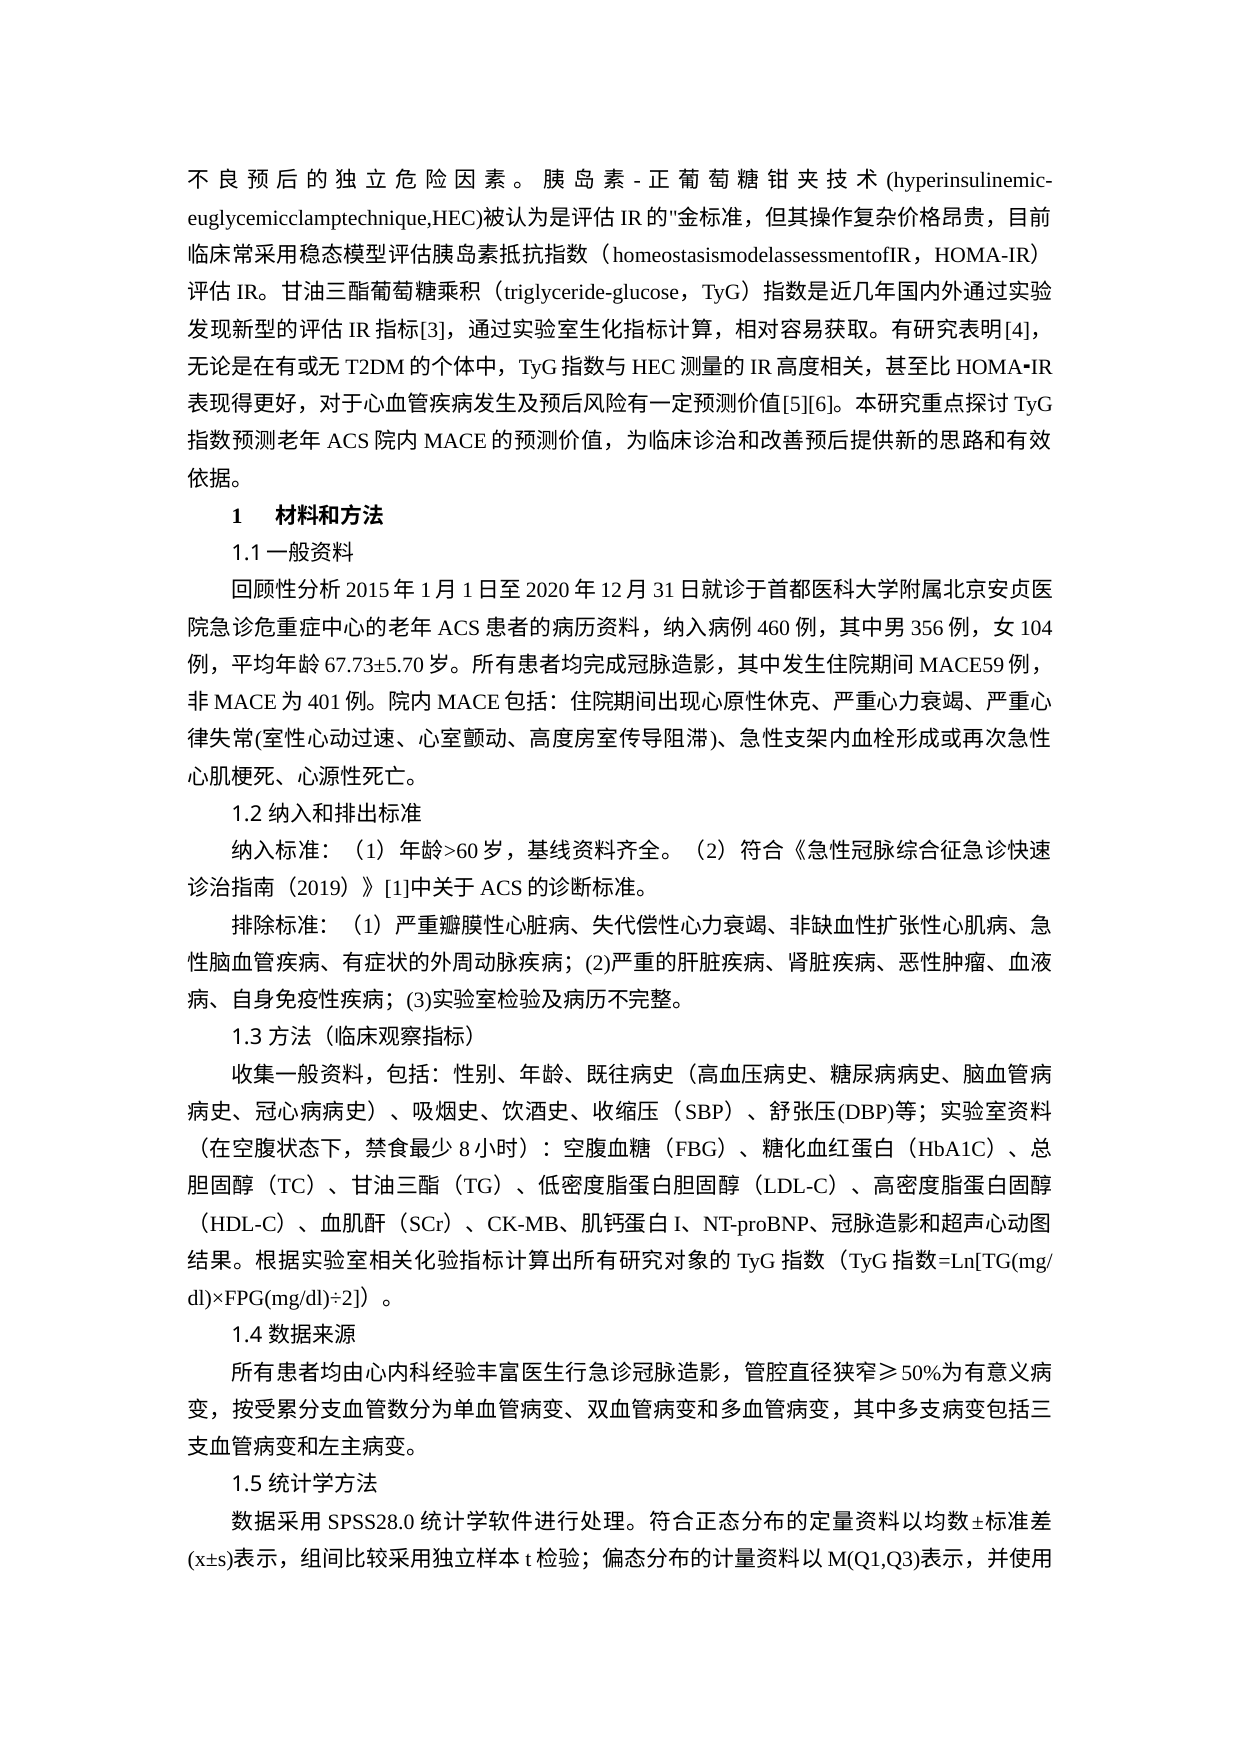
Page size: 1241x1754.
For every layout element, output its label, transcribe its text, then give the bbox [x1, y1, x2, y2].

text 回顾性分析2015年1月1日至2020年12月31日就诊于首都医科大学附属北京安贞医院急诊危重症中心的老年ACS患者的病历资料，纳入病例460例，其中男356例，女104例，平均年龄67.73±5.70岁。所有患者均完成冠脉造影，其中发生住院期间MACE59例，非MACE为401例。院内MACE包括：住院期间出现心原性休克、严重心力衰竭、严重心律失常(室性心动过速、心室颤动、高度房室传导阻滞)、急性支架内血栓形成或再次急性心肌梗死、心源性死亡。 [187, 572, 1053, 791]
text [187, 162, 1053, 493]
list 方法（临床观察指标） [231, 1019, 1053, 1051]
list 材料和方法 [187, 497, 1053, 530]
text 纳入标准：（1）年龄>60岁，基线资料齐全。（2）符合《急性冠脉综合征急诊快速诊治指南（2019）》[1]中关于ACS的诊断标准。 [187, 833, 1053, 902]
list 纳入和排出标准 [231, 796, 1053, 828]
text 收集一般资料，包括：性别、年龄、既往病史（高血压病史、糖尿病病史、脑血管病病史、冠心病病史）、吸烟史、饮酒史、收缩压（SBP）、舒张压(DBP)等；实验室资料（在空腹状态下，禁食最少8小时）：空腹血糖（FBG）、糖化血红蛋白（HbA1C）、总胆固醇（TC）、甘油三酯（TG）、低密度脂蛋白胆固醇（LDL-C）、高密度脂蛋白固醇（HDL-C）、血肌酐（SCr）、CK-MB、肌钙蛋白I、NT-proBNP、冠脉造影和超声心动图结果。根据实验室相关化验指标计算出所有研究对象的TyG指数（TyG指数=Ln[TG(mg/dl)×FPG(mg/dl)÷2]）。 [187, 1056, 1053, 1312]
text 排除标准：（1）严重瓣膜性心脏病、失代偿性心力衰竭、非缺血性扩张性心肌病、急性脑血管疾病、有症状的外周动脉疾病；(2)严重的肝脏疾病、肾脏疾病、恶性肿瘤、血液病、自身免疫性疾病；(3)实验室检验及病历不完整。 [187, 907, 1053, 1014]
list 数据来源 [231, 1317, 1053, 1349]
list 统计学方法 [231, 1466, 1053, 1498]
list 所有患者均由心内科经验丰富医生行急诊冠脉造影，管腔直径狭窄≥50%为有意义病变，按受累分支血管数分为单血管病变、双血管病变和多血管病变，其中多支病变包括三支血管病变和左主病变。 [187, 1354, 1053, 1461]
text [187, 1503, 1053, 1573]
text 1.1一般资料 [187, 535, 1053, 567]
